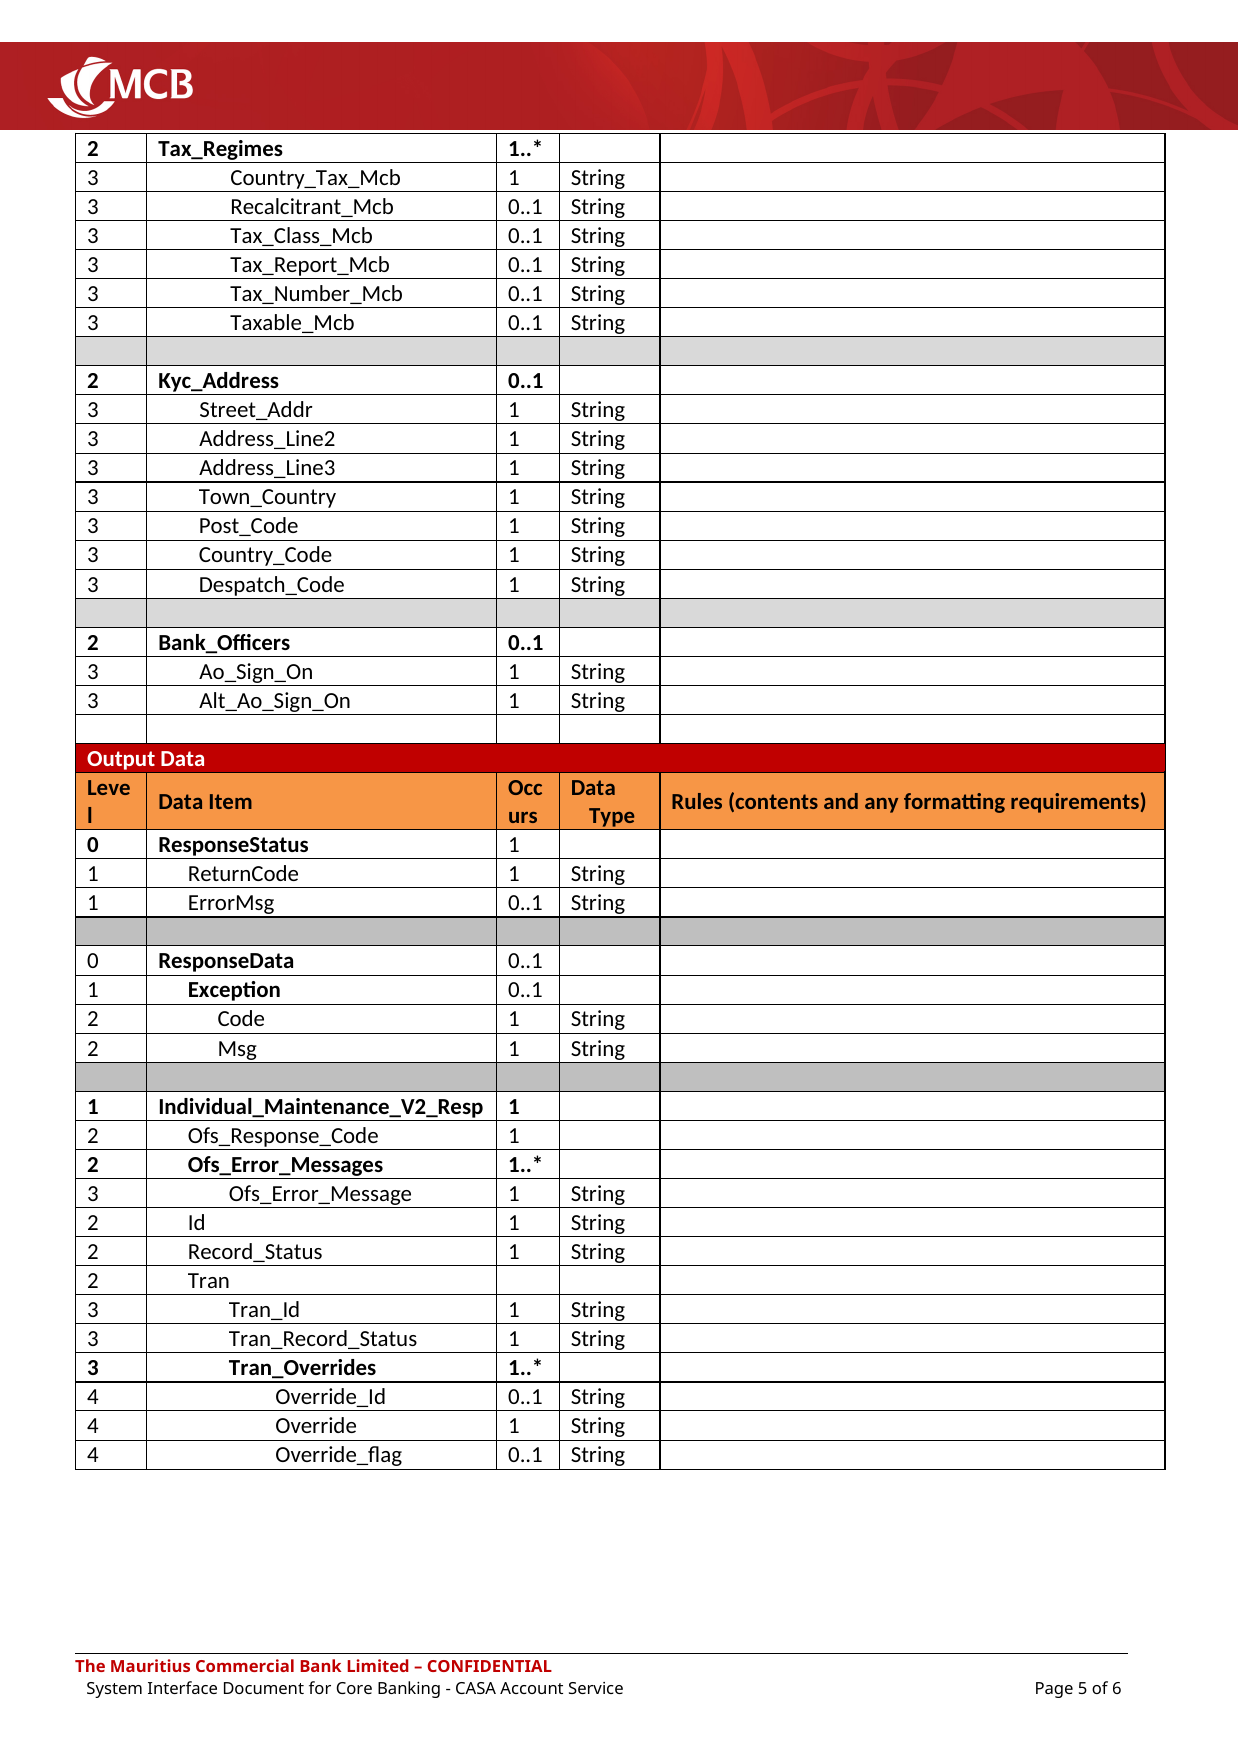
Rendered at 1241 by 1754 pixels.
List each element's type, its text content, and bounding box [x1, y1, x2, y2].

table_cell String [560, 1383, 659, 1410]
table_cell [497, 1266, 559, 1294]
table_cell [497, 337, 559, 365]
table_cell [661, 424, 1164, 452]
table_cell [560, 1092, 659, 1120]
table_cell String [560, 454, 659, 481]
table_cell [560, 1063, 659, 1091]
table_cell String [560, 424, 659, 452]
table_cell 1 [497, 859, 559, 887]
table_cell 1 [497, 1005, 559, 1033]
table_cell 3 [76, 1295, 146, 1323]
table_cell 3 [76, 308, 146, 336]
table_cell String [560, 570, 659, 598]
table_cell [661, 1092, 1164, 1120]
table_cell 2 [76, 1005, 146, 1033]
table_cell 1 [497, 1411, 559, 1439]
table_cell 2 [76, 366, 146, 394]
table_cell [560, 946, 659, 974]
table_cell 2 [76, 134, 146, 162]
table_cell String [560, 686, 659, 714]
table_cell Msg [147, 1034, 496, 1062]
table_cell Post_Code [147, 512, 496, 539]
table_cell [661, 1063, 1164, 1091]
table_cell [76, 715, 146, 743]
table_cell [147, 599, 496, 627]
table_cell String [560, 192, 659, 220]
table_cell Address_Line2 [147, 424, 496, 452]
table_cell String [560, 483, 659, 511]
table_cell [560, 366, 659, 394]
table_cell Occurs [497, 773, 559, 829]
table_cell String [560, 1034, 659, 1062]
table_cell 1 [497, 395, 559, 423]
table_cell [661, 888, 1164, 916]
table_cell 1 [497, 657, 559, 685]
table_cell [560, 1121, 659, 1149]
table_cell [661, 1441, 1164, 1468]
table_cell [661, 366, 1164, 394]
table_cell Ofs_Error_Messages [147, 1150, 496, 1178]
table_cell ReturnCode [147, 859, 496, 887]
table_cell [661, 279, 1164, 307]
table_cell [497, 715, 559, 743]
table_cell [661, 221, 1164, 249]
table_cell [497, 1063, 559, 1091]
table_cell 1 [497, 1324, 559, 1352]
table_cell 1 [497, 454, 559, 481]
table_cell 2 [76, 1034, 146, 1062]
table_cell Data Item [147, 773, 496, 829]
table_cell [497, 918, 559, 945]
table_cell [661, 1208, 1164, 1236]
table_cell String [560, 1208, 659, 1236]
table_cell Despatch_Code [147, 570, 496, 598]
table_cell 1 [497, 686, 559, 714]
table_cell 1 [497, 1121, 559, 1149]
table_cell String [560, 1237, 659, 1265]
table_cell 3 [76, 279, 146, 307]
table_cell 0..1 [497, 192, 559, 220]
table_cell 0..1 [497, 221, 559, 249]
table_cell 2 [76, 1150, 146, 1178]
table_cell Exception [147, 976, 496, 1003]
table_cell 1 [497, 1179, 559, 1207]
table_cell 1 [497, 1237, 559, 1265]
table_cell [661, 570, 1164, 598]
table_cell 1..* [497, 1353, 559, 1381]
table_cell String [560, 541, 659, 569]
table_cell [661, 830, 1164, 858]
table_cell 1 [497, 570, 559, 598]
table_cell Output Data [76, 744, 1165, 772]
table_cell [560, 976, 659, 1003]
table_cell 3 [76, 1353, 146, 1381]
table_cell [661, 454, 1164, 481]
table_cell [560, 134, 659, 162]
table_cell Tax_Regimes [147, 134, 496, 162]
table_cell 1 [497, 163, 559, 191]
table_cell 2 [76, 1266, 146, 1294]
table_cell [560, 337, 659, 365]
table_cell 1 [497, 1092, 559, 1120]
table_cell 1 [497, 830, 559, 858]
table_cell [661, 918, 1164, 945]
table_cell Address_Line3 [147, 454, 496, 481]
table_cell String [560, 1324, 659, 1352]
table_cell [661, 1324, 1164, 1352]
table_cell 3 [76, 570, 146, 598]
table_cell [661, 134, 1164, 162]
table_cell String [560, 1441, 659, 1468]
picture [0, 42, 1238, 130]
table_cell Street_Addr [147, 395, 496, 423]
table_cell 0..1 [497, 366, 559, 394]
table_cell String [560, 1411, 659, 1439]
table_cell String [560, 221, 659, 249]
table_cell 2 [76, 1208, 146, 1236]
table_cell [661, 1034, 1164, 1062]
table_cell [661, 337, 1164, 365]
table_cell [661, 541, 1164, 569]
table_cell 0..1 [497, 976, 559, 1003]
table_cell 4 [76, 1411, 146, 1439]
table_cell [497, 599, 559, 627]
table_cell 1 [76, 888, 146, 916]
table_cell 1 [497, 1034, 559, 1062]
table_cell 3 [76, 250, 146, 278]
table_cell [560, 830, 659, 858]
table_cell 1 [497, 512, 559, 539]
table_cell 0..1 [497, 1383, 559, 1410]
table_cell Tax_Report_Mcb [147, 250, 496, 278]
table_cell 1..* [497, 134, 559, 162]
table_cell Country_Tax_Mcb [147, 163, 496, 191]
table_cell Individual_Maintenance_V2_Resp [147, 1092, 496, 1120]
table_cell Ofs_Error_Message [147, 1179, 496, 1207]
table_cell Town_Country [147, 483, 496, 511]
table_cell 3 [76, 221, 146, 249]
table_cell 3 [76, 541, 146, 569]
table_cell [147, 337, 496, 365]
table_cell [560, 918, 659, 945]
table_cell 1 [497, 483, 559, 511]
table_cell [661, 192, 1164, 220]
table_cell [661, 859, 1164, 887]
table_cell 1 [76, 976, 146, 1003]
table_cell 1..* [497, 1150, 559, 1178]
table_cell Country_Code [147, 541, 496, 569]
table_cell 3 [76, 192, 146, 220]
table_cell Tax_Class_Mcb [147, 221, 496, 249]
table_cell [76, 918, 146, 945]
table_cell 3 [76, 395, 146, 423]
table_cell 4 [76, 1441, 146, 1468]
table_cell [76, 1063, 146, 1091]
table_cell Override [147, 1411, 496, 1439]
table_cell Id [147, 1208, 496, 1236]
table_cell 0..1 [497, 946, 559, 974]
table_cell [661, 1005, 1164, 1033]
table_cell 3 [76, 657, 146, 685]
table_cell Rules (contents and any formatting requirements) [661, 773, 1164, 829]
table_cell String [560, 1295, 659, 1323]
table_cell [661, 1237, 1164, 1265]
table_cell Data Type [560, 773, 659, 829]
table_cell 1 [497, 1208, 559, 1236]
table_cell [661, 1121, 1164, 1149]
table_cell [147, 918, 496, 945]
table_cell 0..1 [497, 1441, 559, 1468]
table_cell [560, 599, 659, 627]
table_cell 0..1 [497, 308, 559, 336]
table_cell 3 [76, 1179, 146, 1207]
table_cell Ao_Sign_On [147, 657, 496, 685]
table_cell [661, 1383, 1164, 1410]
table_cell Kyc_Address [147, 366, 496, 394]
table_cell [560, 628, 659, 656]
table_cell Code [147, 1005, 496, 1033]
table_cell String [560, 279, 659, 307]
table_cell [661, 657, 1164, 685]
table_cell [661, 1266, 1164, 1294]
table_cell [661, 686, 1164, 714]
table_cell 1 [497, 424, 559, 452]
table_cell Tran [147, 1266, 496, 1294]
table_cell Tran_Id [147, 1295, 496, 1323]
table_cell 0..1 [497, 279, 559, 307]
table_cell String [560, 308, 659, 336]
table_cell [147, 715, 496, 743]
table_cell [661, 395, 1164, 423]
table_cell ResponseData [147, 946, 496, 974]
table_cell 3 [76, 163, 146, 191]
table_cell 0 [76, 946, 146, 974]
table_cell [560, 1353, 659, 1381]
table_cell [661, 1150, 1164, 1178]
table_cell [661, 1353, 1164, 1381]
table_cell [661, 1179, 1164, 1207]
table_cell Override_Id [147, 1383, 496, 1410]
table_cell 1 [497, 1295, 559, 1323]
table_cell [661, 483, 1164, 511]
table_cell 3 [76, 483, 146, 511]
table_cell 0 [76, 830, 146, 858]
table_cell String [560, 395, 659, 423]
table_cell 3 [76, 686, 146, 714]
table_cell ResponseStatus [147, 830, 496, 858]
table_cell 1 [76, 1092, 146, 1120]
table_cell Record_Status [147, 1237, 496, 1265]
table_cell String [560, 1179, 659, 1207]
table_cell String [560, 1005, 659, 1033]
table_cell [661, 946, 1164, 974]
table_cell [661, 1295, 1164, 1323]
table_cell [560, 715, 659, 743]
table_cell Tran_Overrides [147, 1353, 496, 1381]
table_cell Override_flag [147, 1441, 496, 1468]
table_cell [76, 599, 146, 627]
table_cell Alt_Ao_Sign_On [147, 686, 496, 714]
table_cell String [560, 657, 659, 685]
table_cell 0..1 [497, 250, 559, 278]
table_cell 0..1 [497, 888, 559, 916]
table_cell [560, 1150, 659, 1178]
table_cell Bank_Officers [147, 628, 496, 656]
table_cell 1 [76, 859, 146, 887]
table_cell [661, 163, 1164, 191]
table_cell Tran_Record_Status [147, 1324, 496, 1352]
table_cell [661, 628, 1164, 656]
table_cell String [560, 163, 659, 191]
table_cell [661, 976, 1164, 1003]
table_cell Taxable_Mcb [147, 308, 496, 336]
table_cell [661, 599, 1164, 627]
table_cell 2 [76, 1237, 146, 1265]
table_cell Level [76, 773, 146, 829]
table_cell 4 [76, 1383, 146, 1410]
table_cell 2 [76, 1121, 146, 1149]
table_cell [560, 1266, 659, 1294]
table_cell String [560, 512, 659, 539]
table_cell String [560, 859, 659, 887]
table_cell 3 [76, 454, 146, 481]
table_cell String [560, 250, 659, 278]
table_cell [661, 250, 1164, 278]
table_cell Recalcitrant_Mcb [147, 192, 496, 220]
table_cell ErrorMsg [147, 888, 496, 916]
table_cell [661, 1411, 1164, 1439]
table_cell [147, 1063, 496, 1091]
table_cell 2 [76, 628, 146, 656]
table_cell 3 [76, 1324, 146, 1352]
table_cell [661, 512, 1164, 539]
table_cell Ofs_Response_Code [147, 1121, 496, 1149]
table_cell Tax_Number_Mcb [147, 279, 496, 307]
table_cell 3 [76, 424, 146, 452]
table_cell [661, 715, 1164, 743]
table_cell [76, 337, 146, 365]
table_cell 0..1 [497, 628, 559, 656]
table_cell [661, 308, 1164, 336]
table_cell String [560, 888, 659, 916]
table_cell 3 [76, 512, 146, 539]
table_cell 1 [497, 541, 559, 569]
